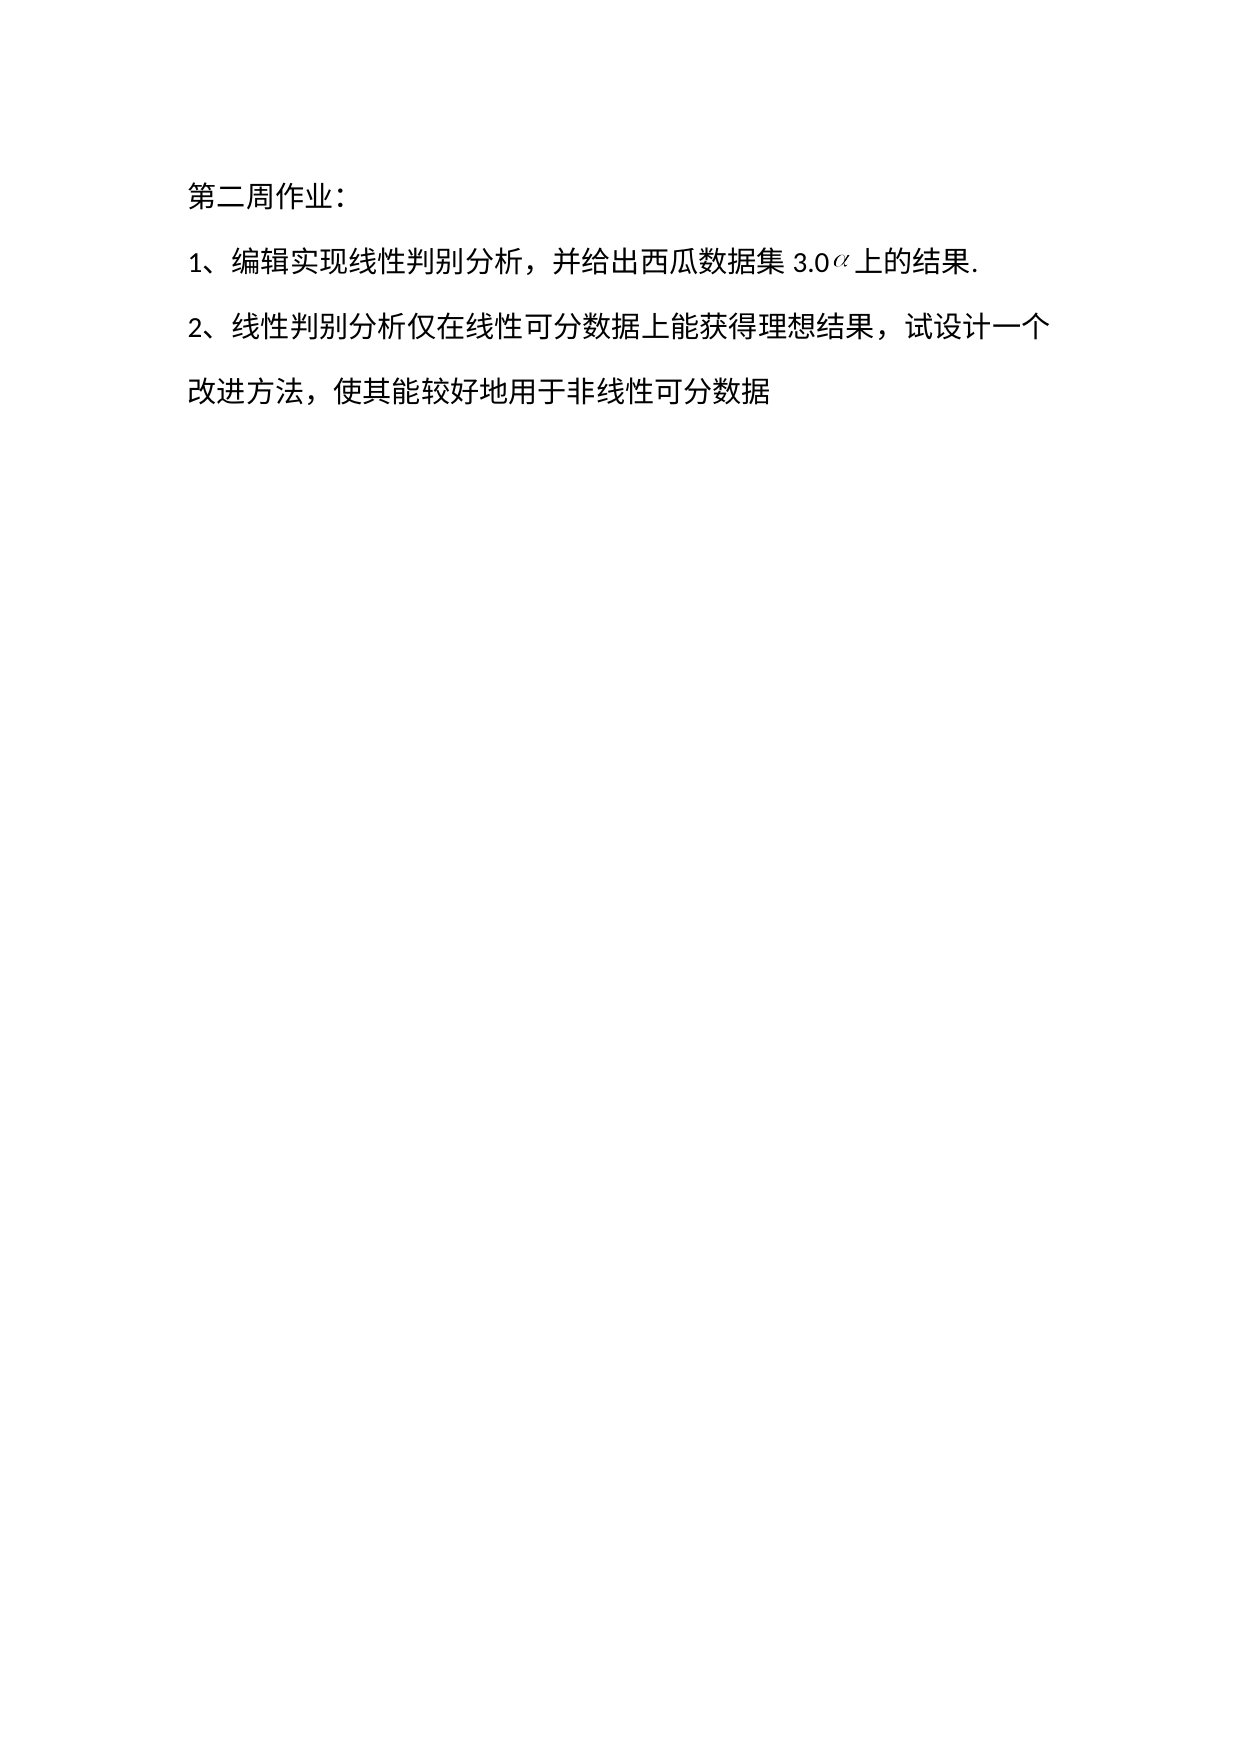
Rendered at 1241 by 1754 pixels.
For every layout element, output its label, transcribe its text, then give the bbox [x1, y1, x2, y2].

list 编辑实现线性判别分析，并给出西瓜数据集 3.0上的结果. [187, 227, 1053, 292]
list 第二周作业： [187, 162, 1053, 227]
list 线性判别分析仅在线性可分数据上能获得理想结果，试设计一个改进方法，使其能较好地用于非线性可分数据 [187, 292, 1053, 422]
